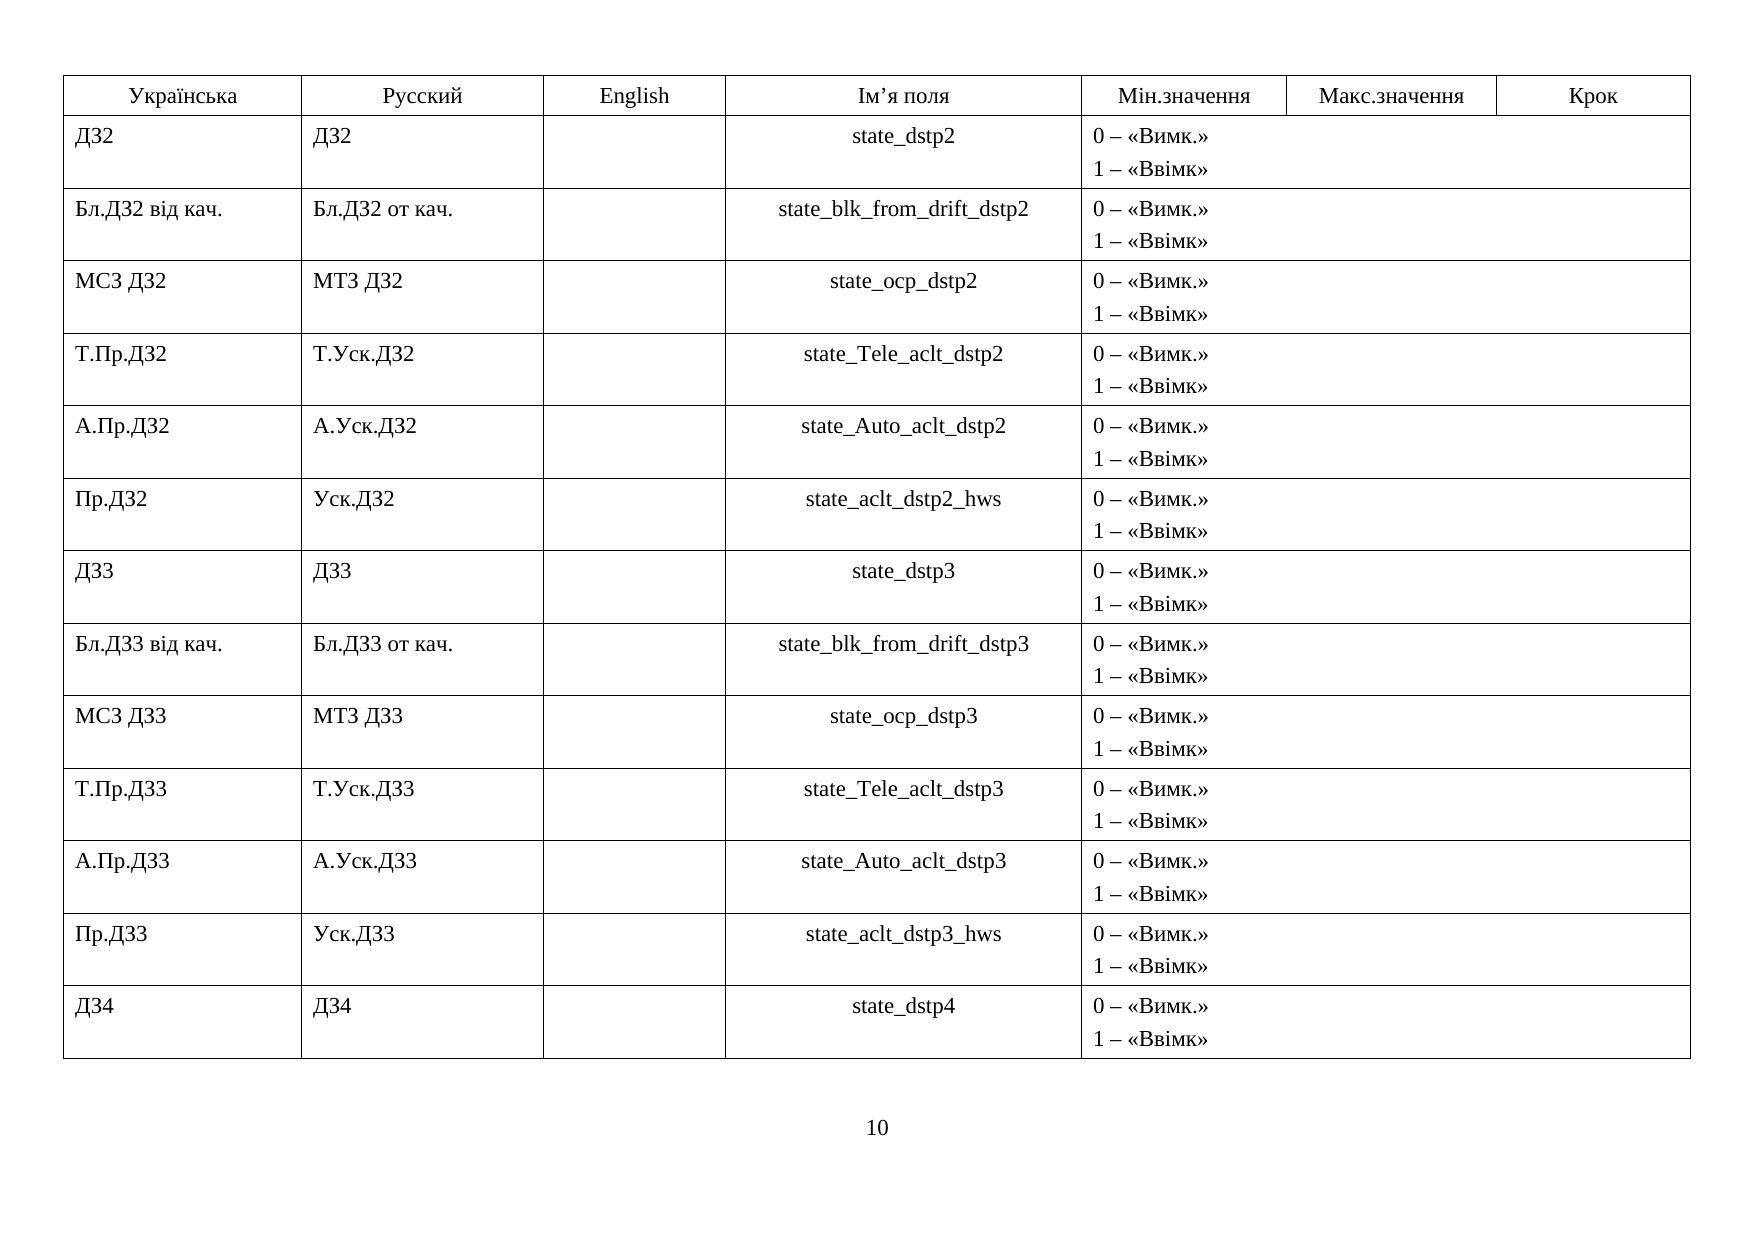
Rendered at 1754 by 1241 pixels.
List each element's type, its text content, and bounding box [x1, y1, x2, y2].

table_header Крок [1497, 76, 1690, 115]
table_cell А.Пр.ДЗ3 [64, 841, 301, 912]
table_cell ДЗ4 [302, 986, 543, 1057]
table_cell Бл.ДЗ2 від кач. [64, 189, 301, 260]
table_cell 0 – «Вимк.» 1 – «Ввімк» [1082, 479, 1690, 550]
table_cell [544, 769, 725, 840]
table_cell state_Auto_aclt_dstp2 [726, 406, 1081, 477]
table_cell state_ocp_dstp3 [726, 696, 1081, 767]
table_cell Т.Уск.ДЗ2 [302, 334, 543, 405]
table_cell Пр.ДЗ3 [64, 914, 301, 985]
table_cell state_aclt_dstp3_hws [726, 914, 1081, 985]
table_header Українська [64, 76, 301, 115]
table_cell state_dstp2 [726, 116, 1081, 187]
table_cell Т.Пр.ДЗ2 [64, 334, 301, 405]
table_cell ДЗ3 [64, 551, 301, 622]
table_cell Бл.ДЗ2 от кач. [302, 189, 543, 260]
table_cell state_ocp_dstp2 [726, 261, 1081, 332]
table_cell МТЗ ДЗ2 [302, 261, 543, 332]
table_cell 0 – «Вимк.» 1 – «Ввімк» [1082, 551, 1690, 622]
table_cell state_blk_from_drift_dstp3 [726, 624, 1081, 695]
table_cell Бл.ДЗ3 от кач. [302, 624, 543, 695]
table_cell МСЗ ДЗ2 [64, 261, 301, 332]
table_cell [544, 406, 725, 477]
table_cell 0 – «Вимк.» 1 – «Ввімк» [1082, 406, 1690, 477]
table_cell Уск.ДЗ2 [302, 479, 543, 550]
table_cell 0 – «Вимк.» 1 – «Ввімк» [1082, 769, 1690, 840]
table_cell state_dstp3 [726, 551, 1081, 622]
table_cell 0 – «Вимк.» 1 – «Ввімк» [1082, 116, 1690, 187]
table_cell state_dstp4 [726, 986, 1081, 1057]
table_cell 0 – «Вимк.» 1 – «Ввімк» [1082, 914, 1690, 985]
table_cell 0 – «Вимк.» 1 – «Ввімк» [1082, 841, 1690, 912]
table_cell state_aclt_dstp2_hws [726, 479, 1081, 550]
table_header Русский [302, 76, 543, 115]
table_cell Т.Уск.ДЗ3 [302, 769, 543, 840]
table_cell 0 – «Вимк.» 1 – «Ввімк» [1082, 261, 1690, 332]
table_cell [544, 624, 725, 695]
table_cell 0 – «Вимк.» 1 – «Ввімк» [1082, 189, 1690, 260]
table_cell Т.Пр.ДЗ3 [64, 769, 301, 840]
table_cell ДЗ3 [302, 551, 543, 622]
table_cell state_Tele_aclt_dstp3 [726, 769, 1081, 840]
table_cell А.Уск.ДЗ3 [302, 841, 543, 912]
table_cell [544, 334, 725, 405]
table_cell 0 – «Вимк.» 1 – «Ввімк» [1082, 696, 1690, 767]
table_cell А.Пр.ДЗ2 [64, 406, 301, 477]
table_cell state_Auto_aclt_dstp3 [726, 841, 1081, 912]
table_cell state_blk_from_drift_dstp2 [726, 189, 1081, 260]
table_cell Пр.ДЗ2 [64, 479, 301, 550]
table_cell 0 – «Вимк.» 1 – «Ввімк» [1082, 334, 1690, 405]
table_cell ДЗ2 [302, 116, 543, 187]
table_cell [544, 551, 725, 622]
table_cell [544, 696, 725, 767]
table_cell [544, 189, 725, 260]
table_header English [544, 76, 725, 115]
table_cell Бл.ДЗ3 від кач. [64, 624, 301, 695]
table_cell ДЗ2 [64, 116, 301, 187]
table_cell [544, 479, 725, 550]
table_header Мін.значення [1082, 76, 1286, 115]
table_header Ім’я поля [726, 76, 1081, 115]
table_cell МТЗ ДЗ3 [302, 696, 543, 767]
table_cell [544, 841, 725, 912]
table_cell [544, 116, 725, 187]
table_cell А.Уск.ДЗ2 [302, 406, 543, 477]
table_cell state_Tele_aclt_dstp2 [726, 334, 1081, 405]
table_cell [544, 261, 725, 332]
table_cell МСЗ ДЗ3 [64, 696, 301, 767]
table_cell 0 – «Вимк.» 1 – «Ввімк» [1082, 624, 1690, 695]
table_header Макс.значення [1287, 76, 1496, 115]
table_cell ДЗ4 [64, 986, 301, 1057]
table_cell [544, 986, 725, 1057]
table_cell 0 – «Вимк.» 1 – «Ввімк» [1082, 986, 1690, 1057]
table_cell [544, 914, 725, 985]
table_cell Уск.ДЗ3 [302, 914, 543, 985]
